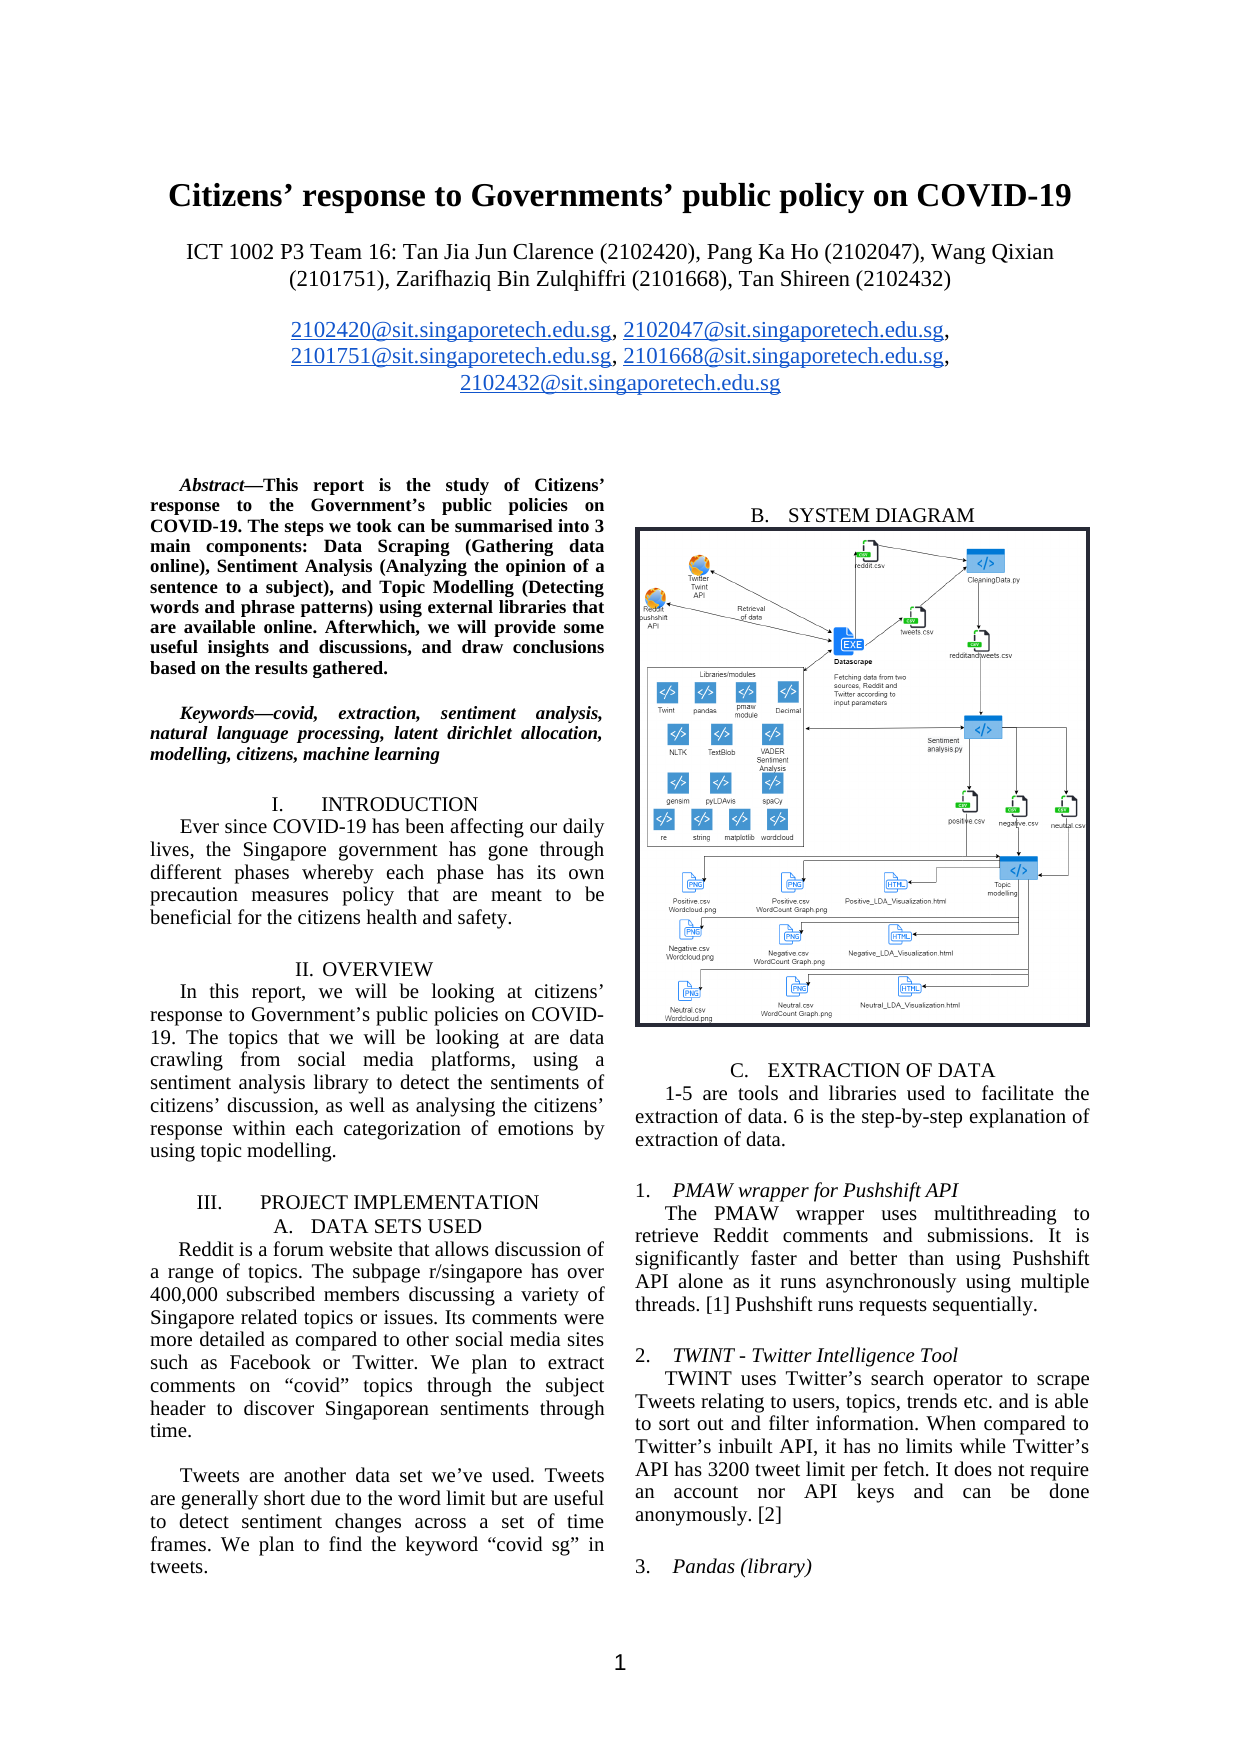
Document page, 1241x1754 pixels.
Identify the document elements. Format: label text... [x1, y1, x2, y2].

list EXTRACTION OF DATA [635, 1058, 1090, 1082]
text Ever since COVID-19 has been affecting our daily lives, the Singapore government has gone through different phases whereby each phase has its own precaution measures policy that are meant to be beneficial for the citizens health and safety. [150, 816, 605, 929]
list PROJECT IMPLEMENTATION [157, 1190, 605, 1214]
text Reddit is a forum website that allows discussion of a range of topics. The subpage r/singapore has over 400,000 subscribed members discussing a variety of Singapore related topics or issues. Its comments were more detailed as compared to other social media sites such as Facebook or Twitter. We plan to extract comments on “covid” topics through the subject header to discover Singaporean sentiments through time. [150, 1238, 605, 1442]
list SYSTEM DIAGRAM [635, 503, 1090, 527]
text ICT 1002 P3 Team 16: Tan Jia Jun Clarence (2102420), Pang Ka Ho (2102047), Wang Qixian (2101751), Zarifhaziq Bin Zulqhiffri (2101668), Tan Shireen (2102432) [150, 238, 1090, 291]
text Keywords—covid, extraction, sentiment analysis, natural language processing, latent dirichlet allocation, modelling, citizens, machine learning [150, 703, 605, 764]
text TWINT uses Twitter’s search operator to scrape Tweets relating to users, topics, trends etc. and is able to sort out and filter information. When compared to Twitter’s inbuilt API, it has no limits while Twitter’s API has 3200 tweet limit per fetch. It does not require an account nor API keys and can be done anonymously. [2] [635, 1367, 1090, 1526]
list PMAW wrapper for Pushshift API [635, 1178, 1090, 1202]
text In this report, we will be looking at citizens’ response to Government’s public policies on COVID-19. The topics that we will be looking at are data crawling from social media platforms, using a sentiment analysis library to detect the sentiments of citizens’ discussion, as well as analysing the citizens’ response within each categorization of emotions by using topic modelling. [150, 981, 605, 1162]
list TWINT - Twitter Intelligence Tool [635, 1343, 1090, 1367]
list DATA SETS USED [150, 1214, 605, 1238]
picture [640, 531, 1086, 1023]
list OVERVIEW [142, 957, 605, 981]
list Pandas (library) [635, 1554, 1090, 1578]
text Tweets are another data set we’ve used. Tweets are generally short due to the word limit but are useful to detect sentiment changes across a set of time frames. We plan to find the keyword “covid sg” in tweets. [150, 1465, 605, 1578]
text Abstract—This report is the study of Citizens’ response to the Government’s public policies on COVID-19. The steps we took can be summarised into 3 main components: Data Scraping (Gathering data online), Sentiment Analysis (Analyzing the opinion of a sentence to a subject), and Topic Modelling (Detecting words and phrase patterns) using external libraries that are available online. Afterwhich, we will provide some useful insights and discussions, and draw conclusions based on the results gathered. [150, 475, 605, 678]
text Citizens’ response to Governments’ public policy on COVID-19 [150, 175, 1090, 213]
text The PMAW wrapper uses multithreading to retrieve Reddit comments and submissions. It is significantly faster and better than using Pushshift API alone as it runs asynchronously using multiple threads. [1] Pushshift runs requests sequentially. [635, 1202, 1090, 1316]
text 1-5 are tools and libraries used to facilitate the extraction of data. 6 is the step-by-step explanation of extraction of data. [635, 1082, 1090, 1151]
list INTRODUCTION [157, 792, 605, 816]
text 2102420@sit.singaporetech.edu.sg, 2102047@sit.singaporetech.edu.sg, 2101751@sit.singaporetech.edu.sg, 2101668@sit.singaporetech.edu.sg, 2102432@sit.singaporetech.edu.sg [150, 316, 1090, 395]
